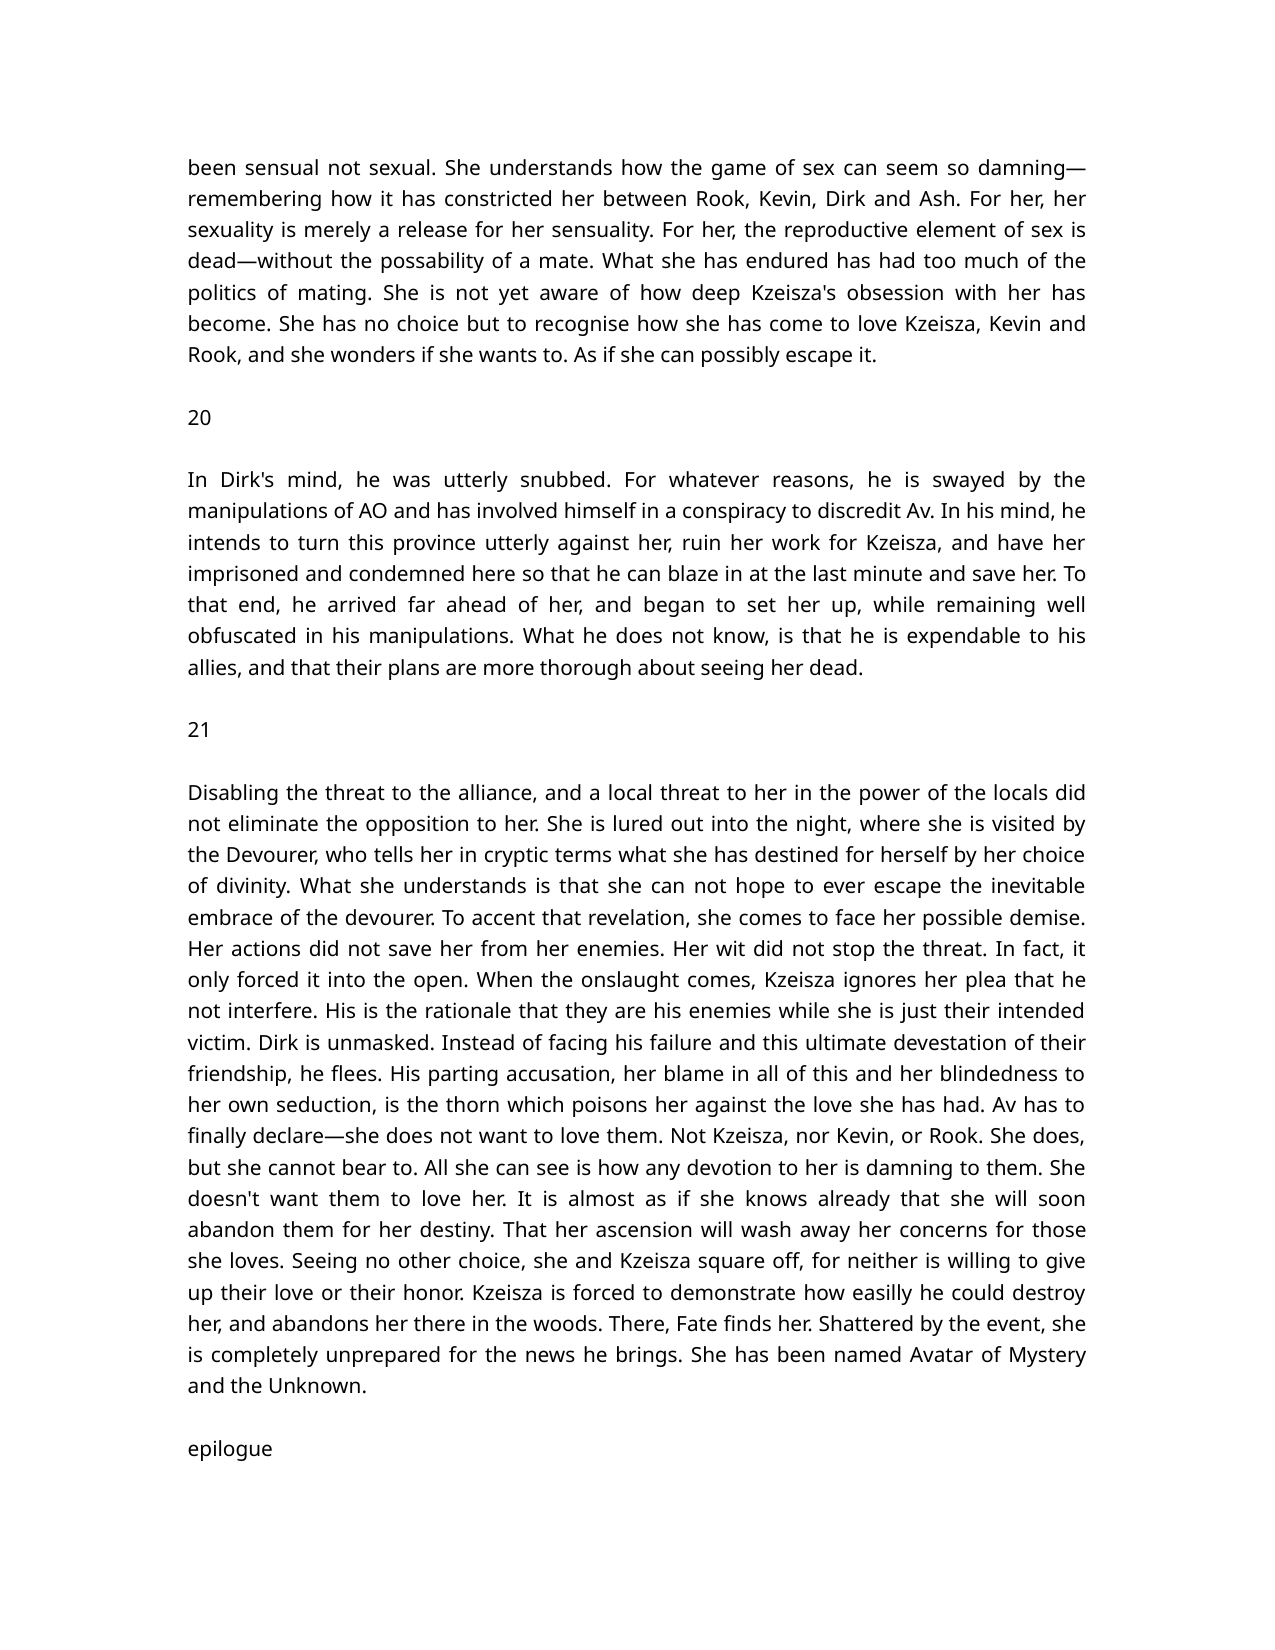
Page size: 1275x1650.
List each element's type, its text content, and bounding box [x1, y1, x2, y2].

text In Dirk's mind, he was utterly snubbed. For whatever reasons, he is swayed by the manipulations of AO and has involved himself in a conspiracy to discredit Av. In his mind, he intends to turn this province utterly against her, ruin her work for Kzeisza, and have her imprisoned and condemned here so that he can blaze in at the last minute and save her. To that end, he arrived far ahead of her, and began to set her up, while remaining well obfuscated in his manipulations. What he does not know, is that he is expendable to his allies, and that their plans are more thorough about seeing her dead. [187, 462, 1087, 681]
text 21 [187, 712, 1087, 744]
text 20 [187, 400, 1087, 431]
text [187, 150, 1087, 369]
text epilogue [187, 1431, 1087, 1462]
text Disabling the threat to the alliance, and a local threat to her in the power of the locals did not eliminate the opposition to her. She is lured out into the night, where she is visited by the Devourer, who tells her in cryptic terms what she has destined for herself by her choice of divinity. What she understands is that she can not hope to ever escape the inevitable embrace of the devourer. To accent that revelation, she comes to face her possible demise. Her actions did not save her from her enemies. Her wit did not stop the threat. In fact, it only forced it into the open. When the onslaught comes, Kzeisza ignores her plea that he not interfere. His is the rationale that they are his enemies while she is just their intended victim. Dirk is unmasked. Instead of facing his failure and this ultimate devestation of their friendship, he flees. His parting accusation, her blame in all of this and her blindedness to her own seduction, is the thorn which poisons her against the love she has had. Av has to finally declare—she does not want to love them. Not Kzeisza, nor Kevin, or Rook. She does, but she cannot bear to. All she can see is how any devotion to her is damning to them. She doesn't want them to love her. It is almost as if she knows already that she will soon abandon them for her destiny. That her ascension will wash away her concerns for those she loves. Seeing no other choice, she and Kzeisza square off, for neither is willing to give up their love or their honor. Kzeisza is forced to demonstrate how easilly he could destroy her, and abandons her there in the woods. There, Fate finds her. Shattered by the event, she is completely unprepared for the news he brings. She has been named Avatar of Mystery and the Unknown. [187, 775, 1087, 1400]
